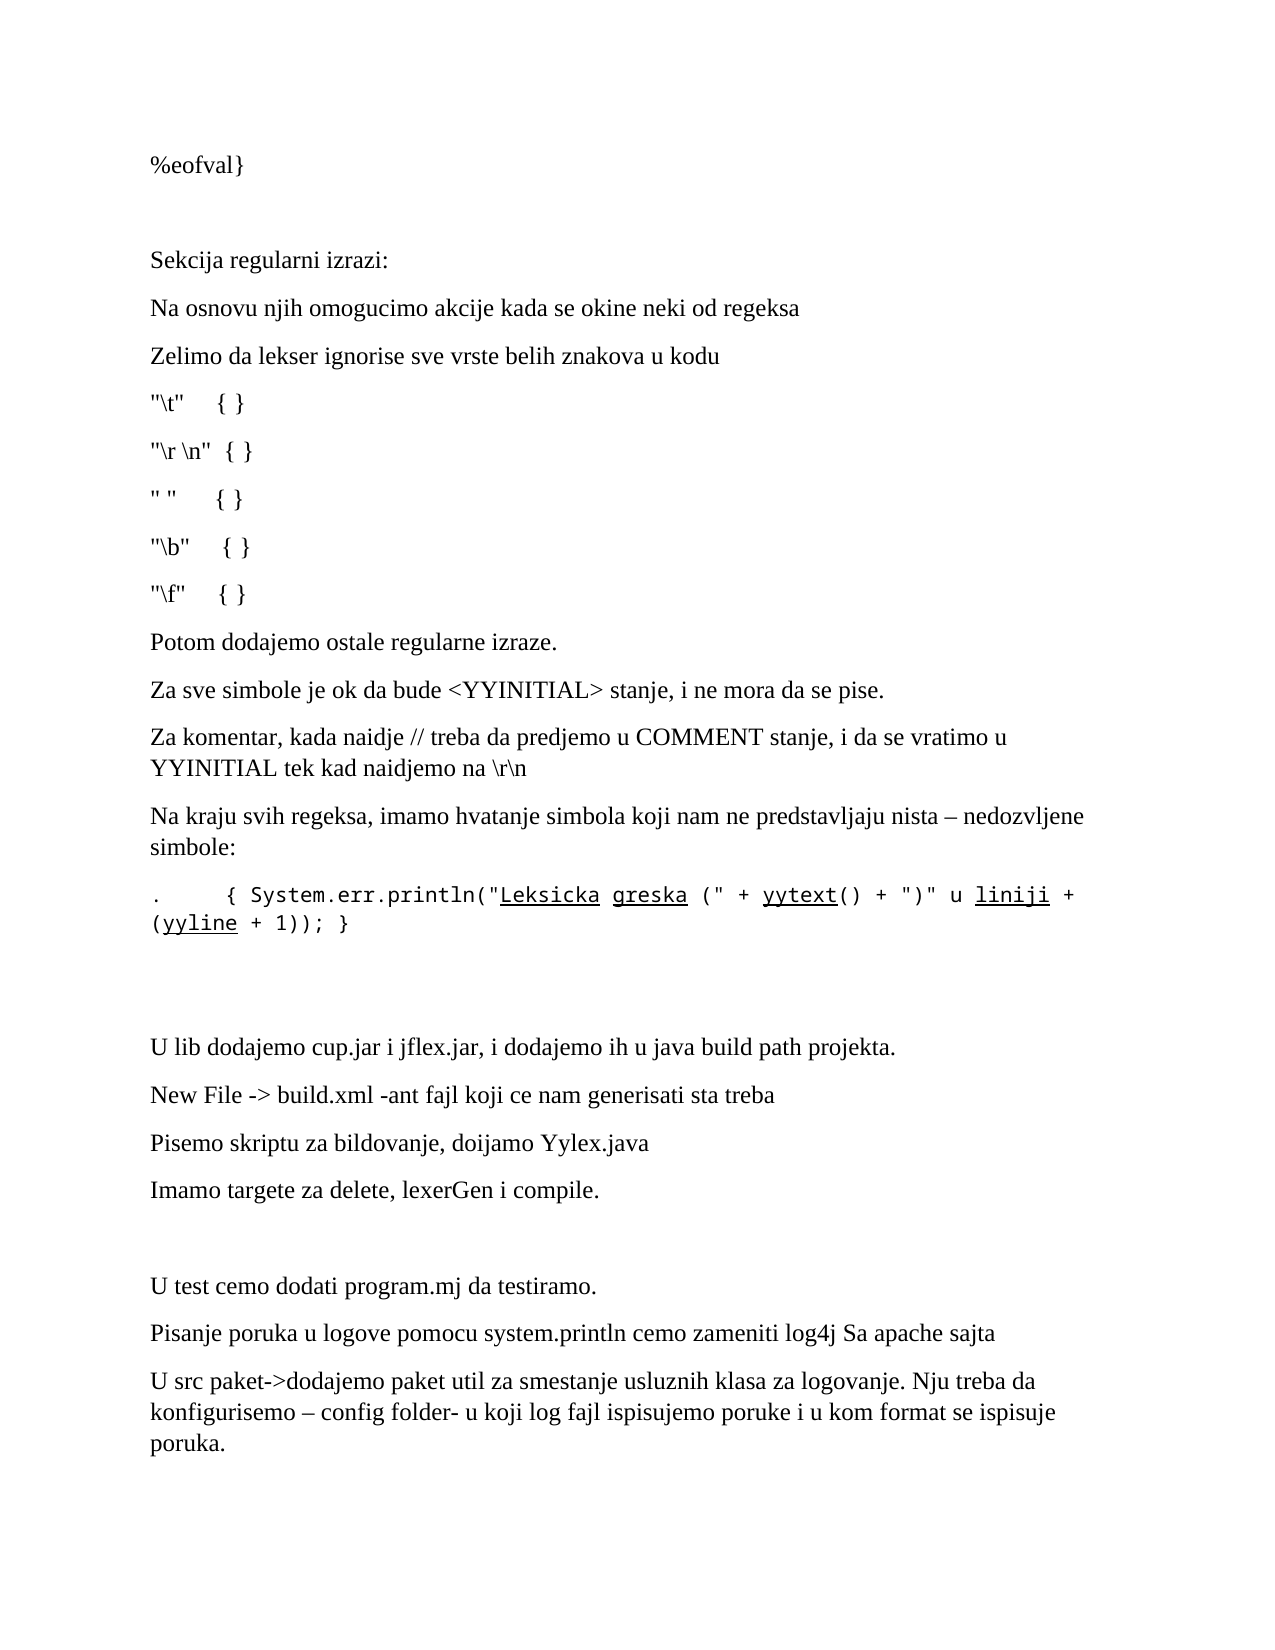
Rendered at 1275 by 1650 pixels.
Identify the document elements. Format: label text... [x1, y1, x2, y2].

text Imamo targete za delete, lexerGen i compile. [150, 1175, 1125, 1204]
text U src paket->dodajemo paket util za smestanje usluznih klasa za logovanje. Nju treba da konfigurisemo – config folder- u koji log fajl ispisujemo poruke i u kom format se ispisuje poruka. [150, 1366, 1125, 1457]
text Pisemo skriptu za bildovanje, doijamo Yylex.java [150, 1128, 1125, 1156]
text Na osnovu njih omogucimo akcije kada se okine neki od regeksa [150, 293, 1125, 322]
text New File -> build.xml -ant fajl koji ce nam generisati sta treba [150, 1080, 1125, 1109]
text U lib dodajemo cup.jar i jflex.jar, i dodajemo ih u java build path projekta. [150, 1032, 1125, 1061]
text "\r \n" { } [150, 436, 1125, 465]
text "\f" { } [150, 579, 1125, 608]
text Pisanje poruka u logove pomocu system.println cemo zameniti log4j Sa apache sajta [150, 1318, 1125, 1347]
text %eofval} [150, 150, 1125, 179]
text Na kraju svih regeksa, imamo hvatanje simbola koji nam ne predstavljaju nista – nedozvljene simbole: [150, 801, 1125, 861]
text U test cemo dodati program.mj da testiramo. [150, 1271, 1125, 1299]
text Za sve simbole je ok da bude <YYINITIAL> stanje, i ne mora da se pise. [150, 675, 1125, 703]
text "\t" { } [150, 388, 1125, 417]
text Za komentar, kada naidje // treba da predjemo u COMMENT stanje, i da se vratimo u YYINITIAL tek kad naidjemo na \r\n [150, 722, 1125, 782]
text . { System.err.println("Leksicka greska (" + yytext() + ")" u liniji + (yyline + 1)); } [150, 880, 1125, 937]
text "\b" { } [150, 532, 1125, 560]
text " " { } [150, 484, 1125, 513]
text Sekcija regularni izrazi: [150, 245, 1125, 274]
text Potom dodajemo ostale regularne izraze. [150, 627, 1125, 656]
text Zelimo da lekser ignorise sve vrste belih znakova u kodu [150, 341, 1125, 369]
